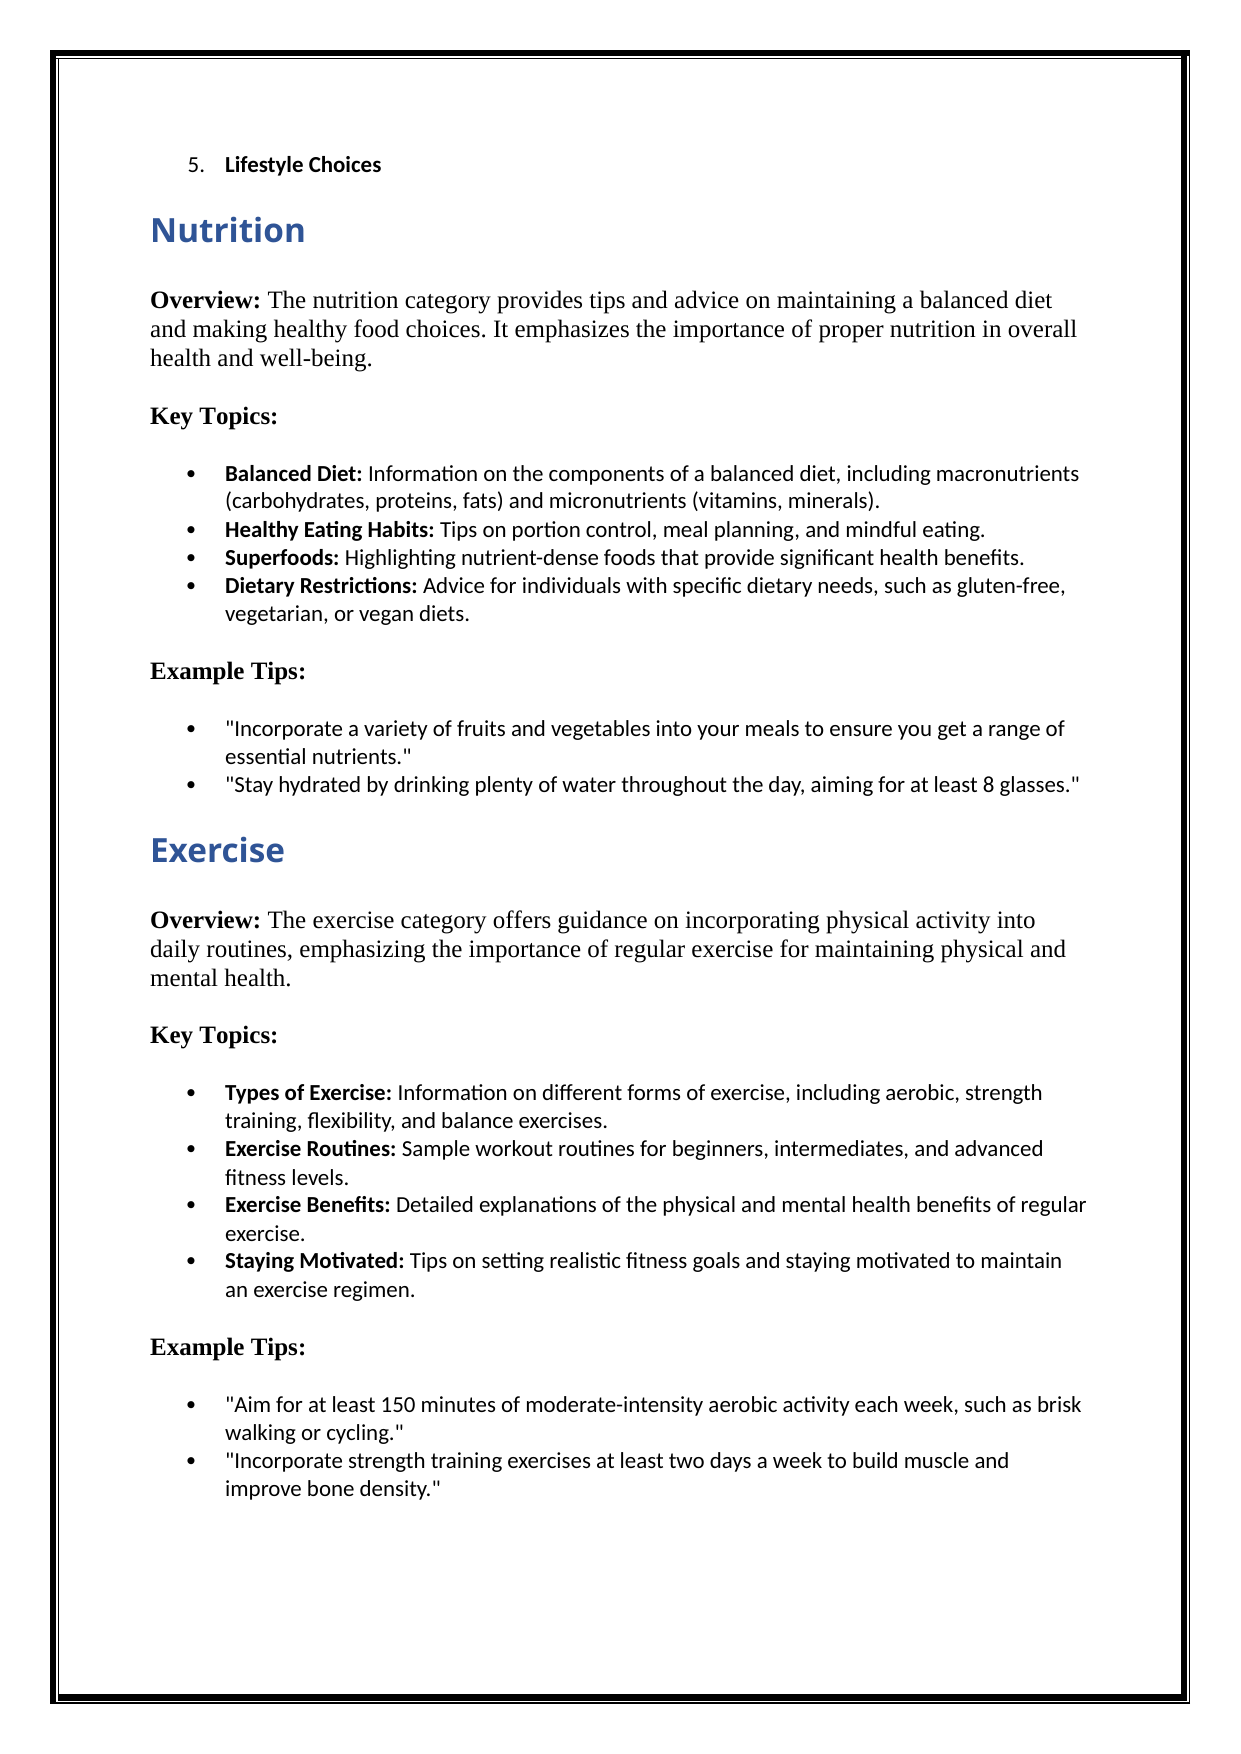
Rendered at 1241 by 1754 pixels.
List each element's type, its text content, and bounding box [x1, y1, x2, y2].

subtitle Content Organization [150, 478, 1090, 523]
list Mental Health [187, 728, 1090, 756]
list Lifestyle Choices [187, 784, 1090, 812]
list "Stay hydrated by drinking plenty of water throughout the day, aiming for at least 8 glasses." [187, 1404, 1090, 1432]
list Dietary Restrictions: Advice for individuals with specific dietary needs, such as gluten-free, vegetarian, or vegan diets. [187, 1204, 1090, 1261]
subtitle Introduction [150, 227, 1090, 272]
list Nutrition [187, 672, 1090, 700]
list "Incorporate a variety of fruits and vegetables into your meals to ensure you get a range of essential nutrients." [187, 1348, 1090, 1404]
list Healthy Eating Habits: Tips on portion control, meal planning, and mindful eating. [187, 1148, 1090, 1176]
text The Health Tips section is a cornerstone of the HealthPlus website, providing visitors with practical advice and insights on maintaining and improving their health. This section is designed to be user-friendly and accessible, offering a wide range of tips that cover various aspects of health and wellness. The goal is to empower individuals with the knowledge they need to make informed health decisions and adopt healthier lifestyles. [150, 305, 1090, 449]
text Example Tips: [150, 1290, 1090, 1318]
text The Health Tips section is organized into several categories, each focusing on a specific area of health. This structured approach ensures that users can easily find the information they are looking for. The main categories include: [150, 556, 1090, 642]
text Overview: The nutrition category provides tips and advice on maintaining a balanced diet and making healthy food choices. It emphasizes the importance of proper nutrition in overall health and well-being. [150, 919, 1090, 1005]
text Key Topics: [150, 1034, 1090, 1063]
list Superfoods: Highlighting nutrient-dense foods that provide significant health benefits. [187, 1176, 1090, 1204]
list Balanced Diet: Information on the components of a balanced diet, including macronutrients (carbohydrates, proteins, fats) and micronutrients (vitamins, minerals). [187, 1092, 1090, 1148]
subtitle Chapter 4: Health Tips [150, 150, 1090, 198]
list Exercise [187, 700, 1090, 728]
subtitle Nutrition [150, 841, 1090, 886]
list Preventive Care [187, 756, 1090, 784]
